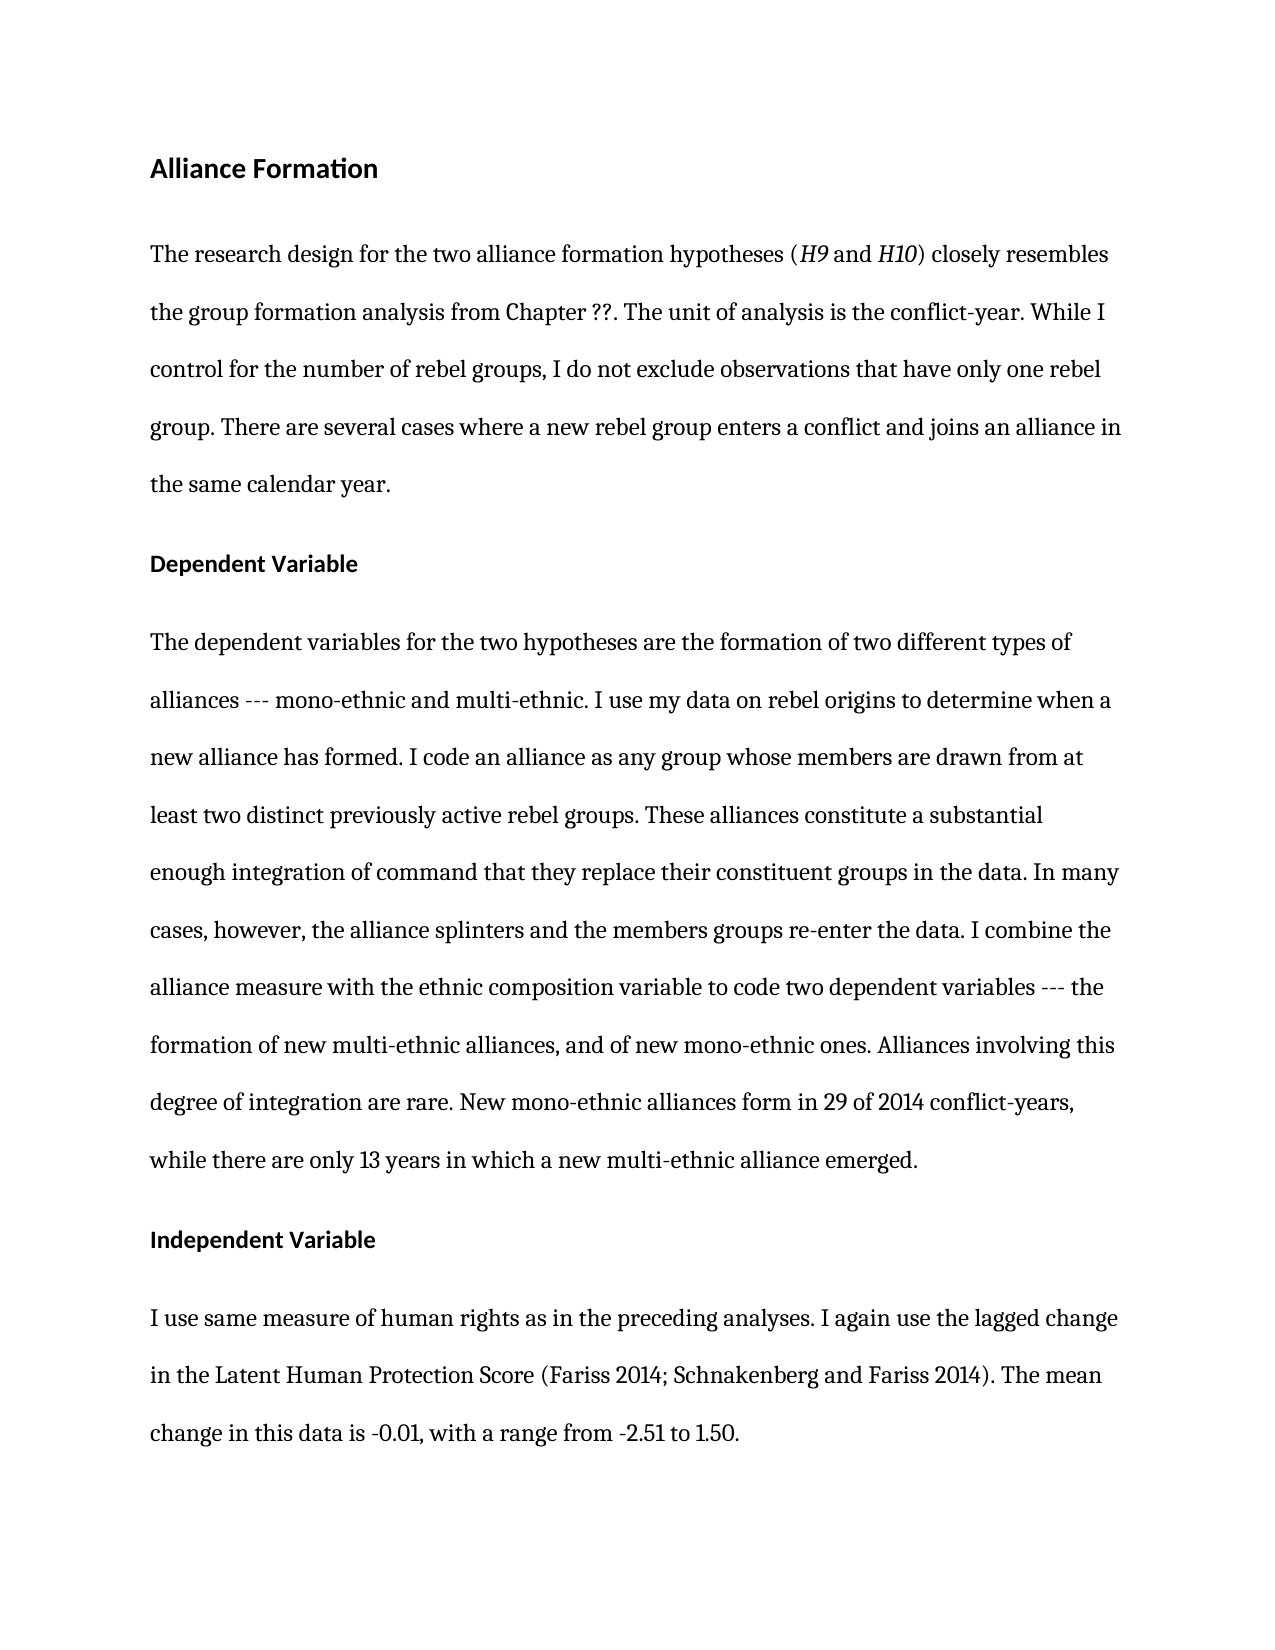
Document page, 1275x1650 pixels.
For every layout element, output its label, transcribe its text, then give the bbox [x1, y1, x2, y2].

subtitle Alliance Formation [150, 150, 1125, 186]
text The research design for the two alliance formation hypotheses (H9 and H10) closely resembles the group formation analysis from Chapter ??. The unit of analysis is the conflict-year. While I control for the number of rebel groups, I do not exclude observations that have only one rebel group. There are several cases where a new rebel group enters a conflict and joins an alliance in the same calendar year. [150, 240, 1125, 499]
subtitle Independent Variable [150, 1224, 1125, 1254]
subtitle Dependent Variable [150, 548, 1125, 579]
text The dependent variables for the two hypotheses are the formation of two different types of alliances --- mono-ethnic and multi-ethnic. I use my data on rebel origins to determine when a new alliance has formed. I code an alliance as any group whose members are drawn from at least two distinct previously active rebel groups. These alliances constitute a substantial enough integration of command that they replace their constituent groups in the data. In many cases, however, the alliance splinters and the members groups re-enter the data. I combine the alliance measure with the ethnic composition variable to code two dependent variables --- the formation of new multi-ethnic alliances, and of new mono-ethnic ones. Alliances involving this degree of integration are rare. New mono-ethnic alliances form in 29 of 2014 conflict-years, while there are only 13 years in which a new multi-ethnic alliance emerged. [150, 628, 1125, 1174]
text I use same measure of human rights as in the preceding analyses. I again use the lagged change in the Latent Human Protection Score (Fariss 2014; Schnakenberg and Fariss 2014). The mean change in this data is -0.01, with a range from -2.51 to 1.50. [150, 1304, 1125, 1447]
